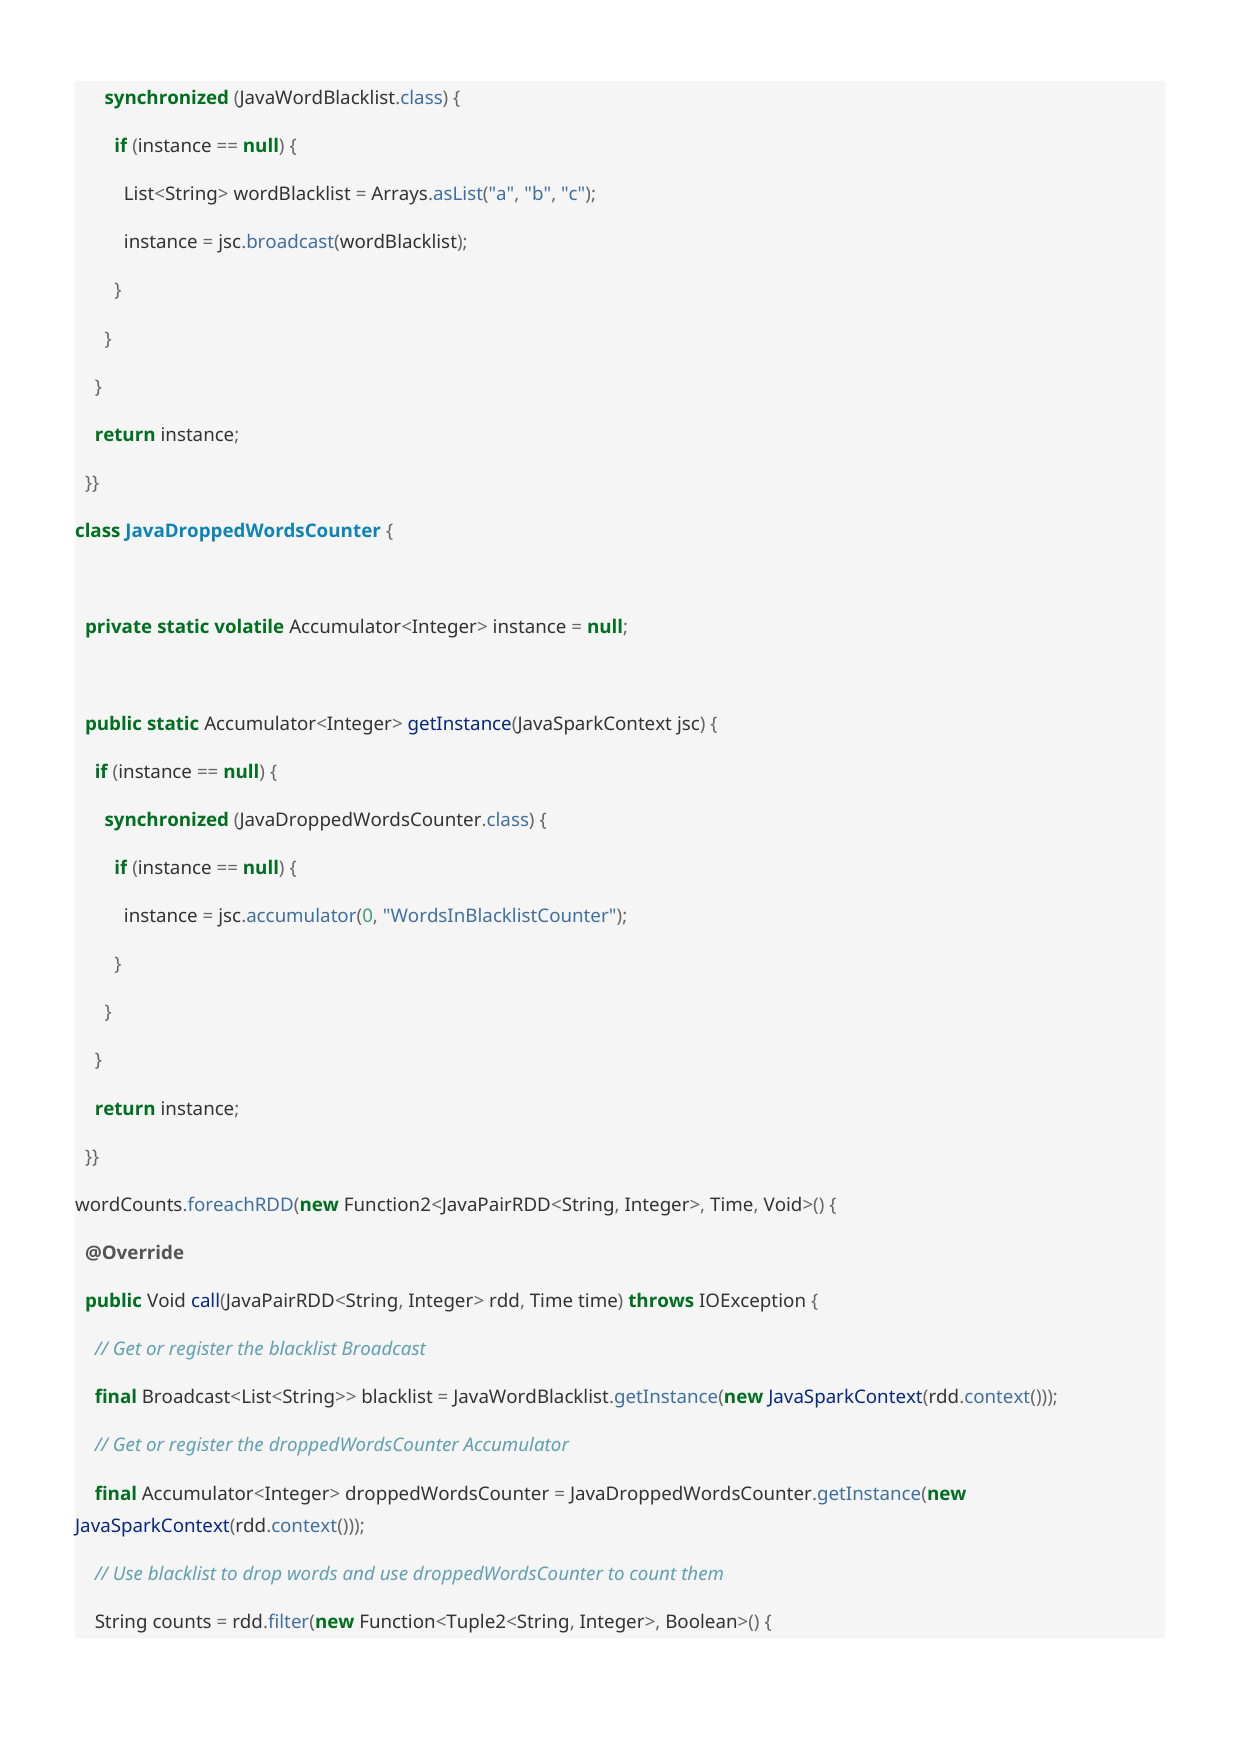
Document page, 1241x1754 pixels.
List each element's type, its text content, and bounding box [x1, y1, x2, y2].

text class JavaDroppedWordsCounter { [75, 514, 1165, 546]
text } [75, 321, 1165, 354]
text return instance; [75, 1091, 1165, 1124]
text synchronized (JavaWordBlacklist.class) { [75, 81, 1165, 113]
text @Override [75, 1236, 1165, 1268]
text final Broadcast<List<String>> blacklist = JavaWordBlacklist.getInstance(new JavaSparkContext(rdd.context())); [75, 1380, 1165, 1413]
text synchronized (JavaDroppedWordsCounter.class) { [75, 803, 1165, 835]
text }} [75, 1139, 1165, 1172]
text } [75, 273, 1165, 306]
text } [75, 947, 1165, 979]
text } [75, 1043, 1165, 1076]
text }} [75, 466, 1165, 498]
text wordCounts.foreachRDD(new Function2<JavaPairRDD<String, Integer>, Time, Void>() { [75, 1188, 1165, 1220]
text } [75, 369, 1165, 402]
text // Get or register the blacklist Broadcast [75, 1332, 1165, 1364]
text // Get or register the droppedWordsCounter Accumulator [75, 1428, 1165, 1461]
text private static volatile Accumulator<Integer> instance = null; [75, 610, 1165, 643]
text final Accumulator<Integer> droppedWordsCounter = JavaDroppedWordsCounter.getInstance(new JavaSparkContext(rdd.context())); [75, 1476, 1165, 1541]
text public static Accumulator<Integer> getInstance(JavaSparkContext jsc) { [75, 706, 1165, 739]
text if (instance == null) { [75, 851, 1165, 883]
text instance = jsc.accumulator(0, "WordsInBlacklistCounter"); [75, 899, 1165, 931]
text public Void call(JavaPairRDD<String, Integer> rdd, Time time) throws IOException { [75, 1284, 1165, 1316]
text if (instance == null) { [75, 754, 1165, 787]
text String counts = rdd.filter(new Function<Tuple2<String, Integer>, Boolean>() { [75, 1605, 1165, 1638]
text // Use blacklist to drop words and use droppedWordsCounter to count them [75, 1557, 1165, 1589]
text } [75, 995, 1165, 1028]
text List<String> wordBlacklist = Arrays.asList("a", "b", "c"); [75, 177, 1165, 209]
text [75, 129, 1165, 161]
text instance = jsc.broadcast(wordBlacklist); [75, 225, 1165, 258]
text return instance; [75, 418, 1165, 450]
